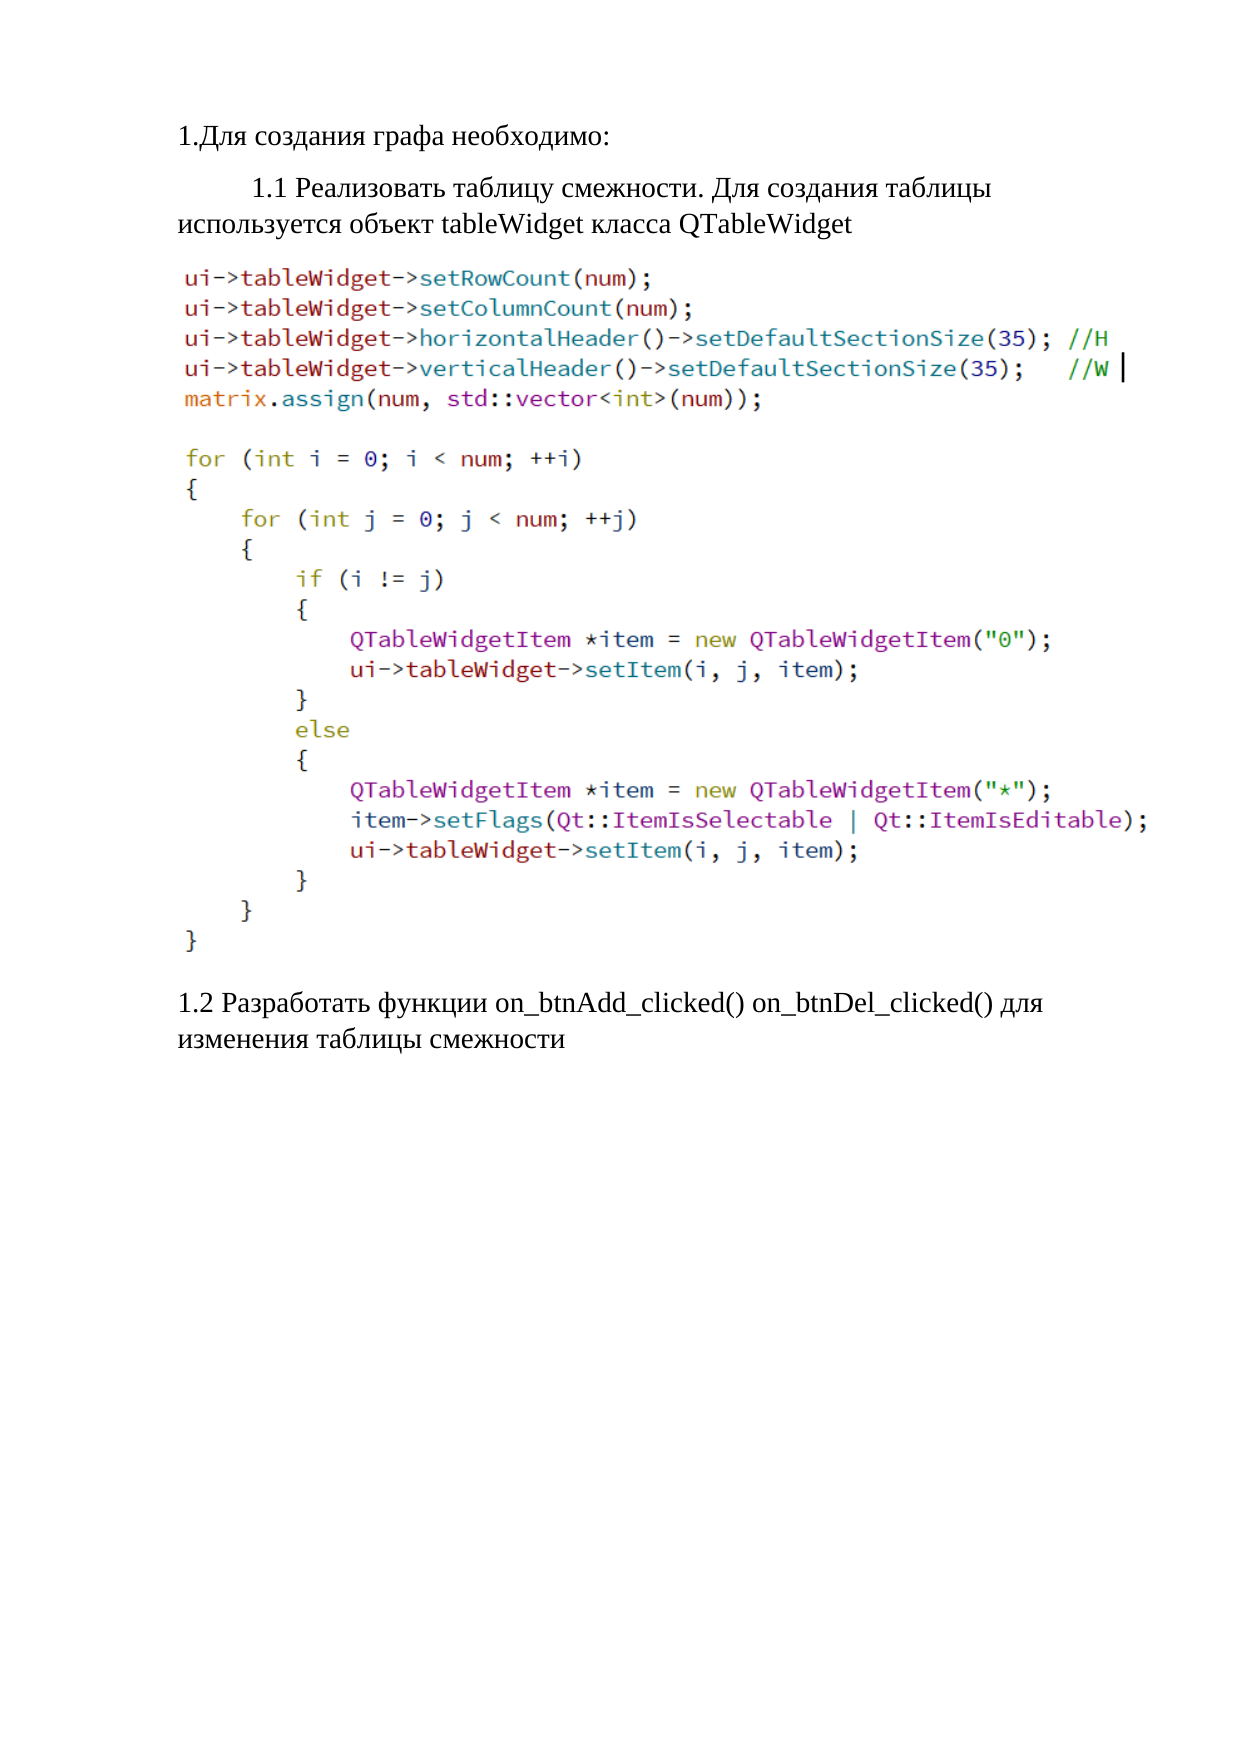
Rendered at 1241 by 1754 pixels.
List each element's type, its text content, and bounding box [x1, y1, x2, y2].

text 1.Для создания графа необходимо: [177, 118, 1152, 152]
text 1.1 Реализовать таблицу смежности. Для создания таблицы используется объект tableWidget класса QTableWidget [177, 170, 1152, 239]
picture [177, 258, 1152, 967]
text 1.2 Разработать функции on_btnAdd_clicked() on_btnDel_clicked() для изменения таблицы смежности [177, 985, 1152, 1054]
